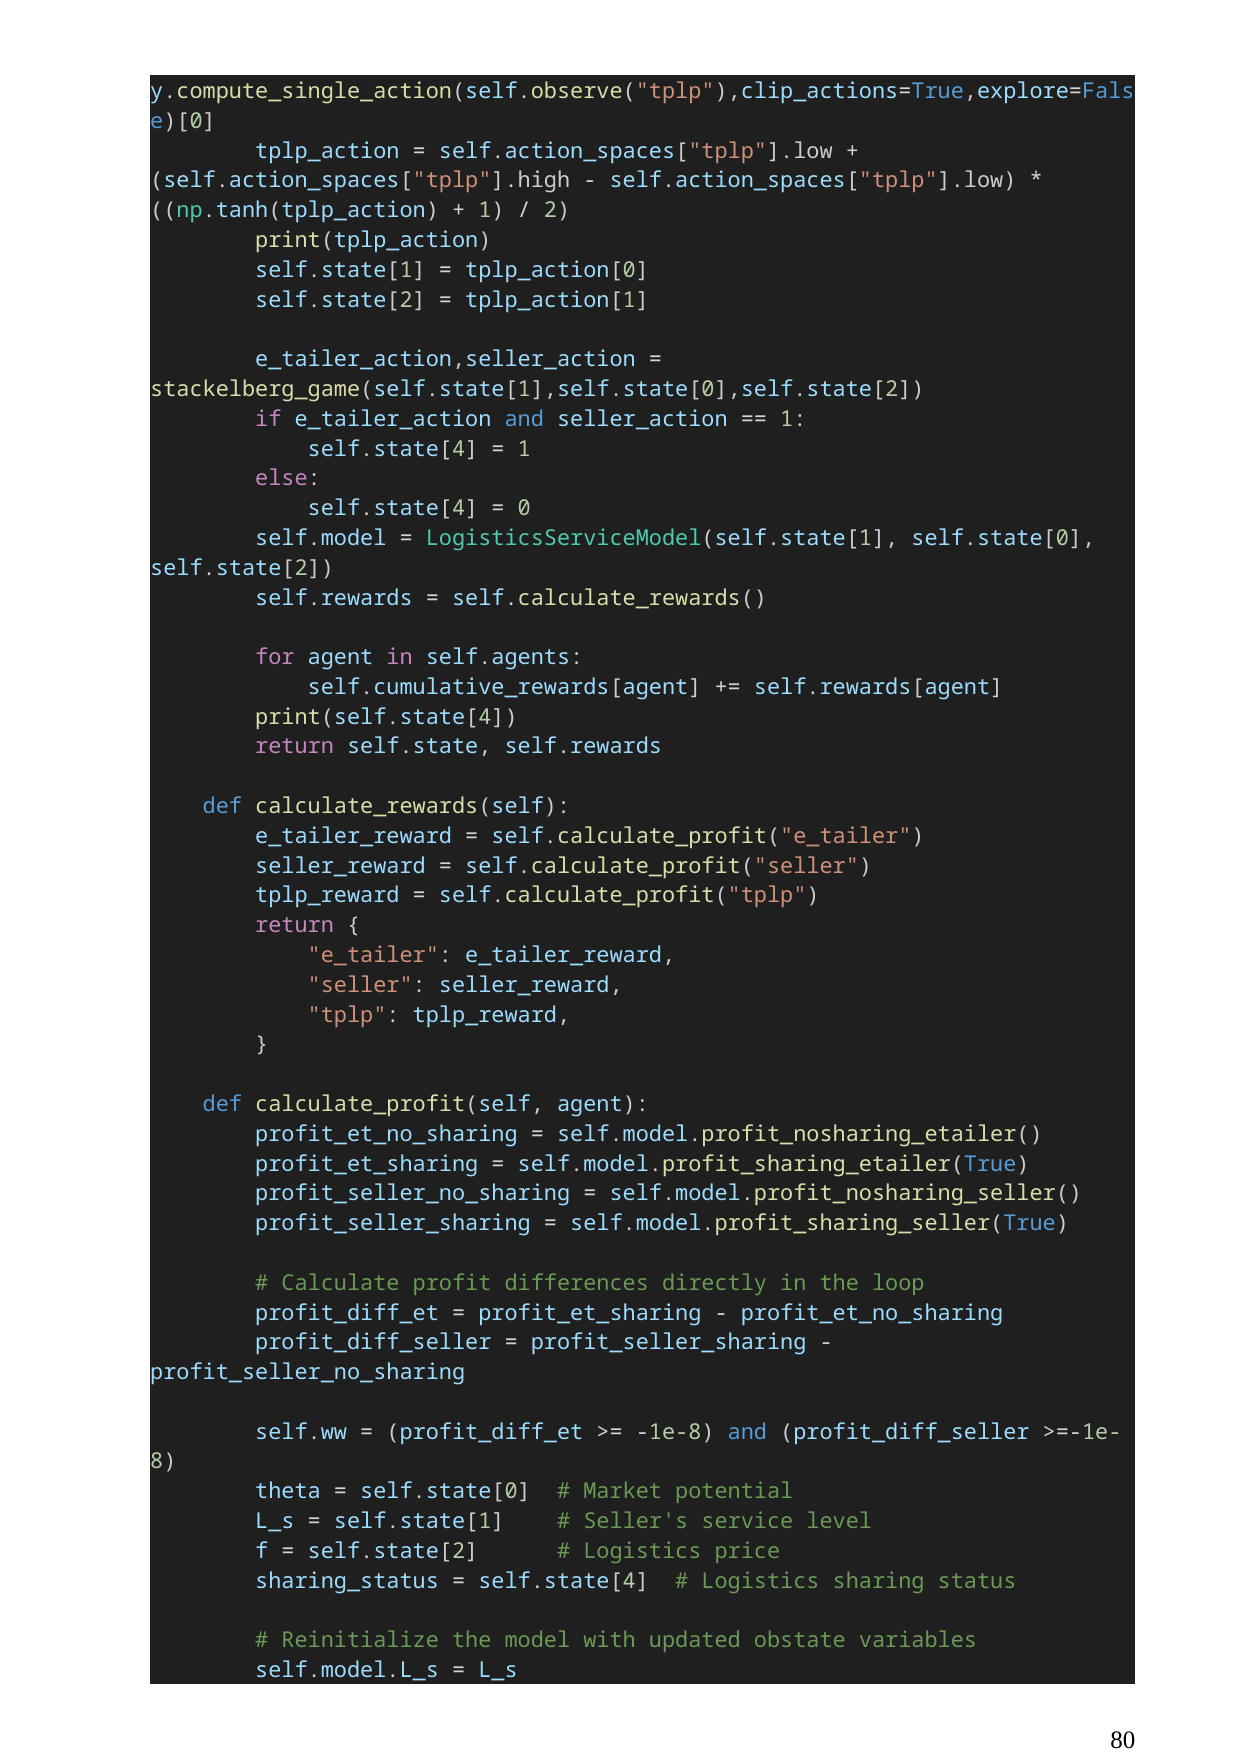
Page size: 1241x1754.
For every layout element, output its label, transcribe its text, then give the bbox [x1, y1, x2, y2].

text return { [150, 909, 1135, 939]
text "tplp": tplp_reward, [150, 998, 1135, 1028]
text self.state[4] = 0 [150, 492, 1135, 522]
text theta = self.state[0] # Market potential [150, 1475, 1135, 1505]
text self.rewards = self.calculate_rewards() [150, 581, 1135, 611]
text } [150, 1028, 1135, 1058]
text profit_diff_seller = profit_seller_sharing - profit_seller_no_sharing [150, 1326, 1135, 1386]
text self.state[4] = 1 [150, 432, 1135, 462]
text e_tailer_reward = self.calculate_profit("e_tailer") [150, 820, 1135, 849]
text profit_seller_no_sharing = self.model.profit_nosharing_seller() [150, 1177, 1135, 1207]
text self.model.L_s = L_s [150, 1654, 1135, 1684]
text tplp_action = self.action_spaces["tplp"].low + (self.action_spaces["tplp"].high - self.action_spaces["tplp"].low) * ((np.tanh(tplp_action) + 1) / 2) [150, 134, 1135, 224]
text print(self.state[4]) [150, 701, 1135, 730]
text self.state[1] = tplp_action[0] [150, 254, 1135, 283]
text # Calculate profit differences directly in the loop [150, 1267, 1135, 1296]
text self.cumulative_rewards[agent] += self.rewards[agent] [150, 671, 1135, 701]
text profit_et_no_sharing = self.model.profit_nosharing_etailer() [150, 1118, 1135, 1147]
text self.ww = (profit_diff_et >= -1e-8) and (profit_diff_seller >=-1e-8) [150, 1416, 1135, 1475]
text e_tailer_action,seller_action = stackelberg_game(self.state[1],self.state[0],self.state[2]) [150, 343, 1135, 403]
text profit_et_sharing = self.model.profit_sharing_etailer(True) [150, 1147, 1135, 1177]
text profit_diff_et = profit_et_sharing - profit_et_no_sharing [150, 1296, 1135, 1326]
text print(tplp_action) [150, 224, 1135, 254]
text "seller": seller_reward, [150, 969, 1135, 998]
text profit_seller_sharing = self.model.profit_sharing_seller(True) [150, 1207, 1135, 1237]
text for agent in self.agents: [150, 641, 1135, 671]
text L_s = self.state[1] # Seller's service level [150, 1505, 1135, 1535]
text f = self.state[2] # Logistics price [150, 1535, 1135, 1564]
text self.model = LogisticsServiceModel(self.state[1], self.state[0], self.state[2]) [150, 522, 1135, 581]
text return self.state, self.rewards [150, 730, 1135, 760]
text seller_reward = self.calculate_profit("seller") [150, 849, 1135, 879]
text sharing_status = self.state[4] # Logistics sharing status [150, 1564, 1135, 1594]
text else: [150, 462, 1135, 492]
text tplp_action = tplp_policy.compute_single_action(self.observe("tplp"),clip_actions=True,explore=False)[0] [150, 75, 1135, 134]
text "e_tailer": e_tailer_reward, [150, 939, 1135, 969]
text self.state[2] = tplp_action[1] [150, 283, 1135, 313]
text # Reinitialize the model with updated obstate variables [150, 1624, 1135, 1654]
text def calculate_profit(self, agent): [150, 1088, 1135, 1118]
text tplp_reward = self.calculate_profit("tplp") [150, 879, 1135, 909]
text def calculate_rewards(self): [150, 790, 1135, 820]
text if e_tailer_action and seller_action == 1: [150, 403, 1135, 432]
